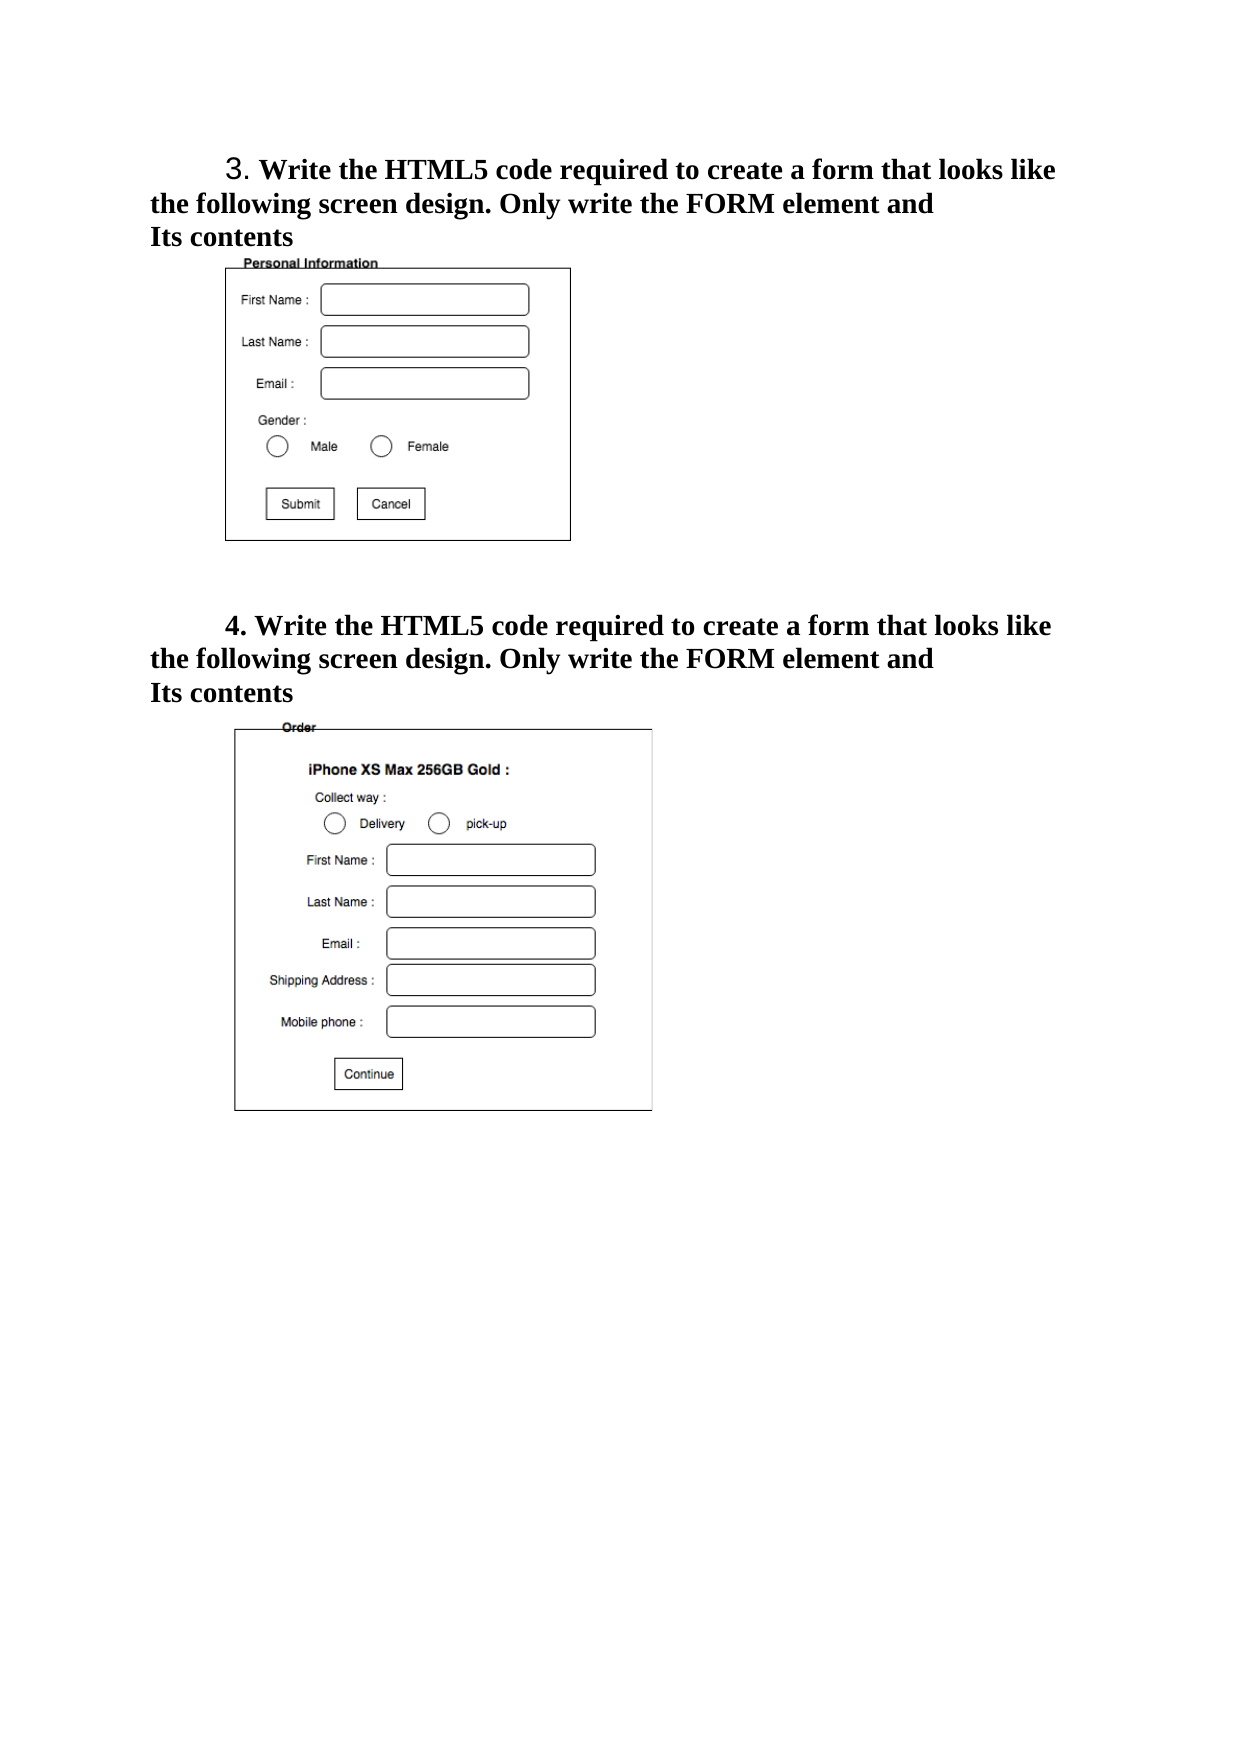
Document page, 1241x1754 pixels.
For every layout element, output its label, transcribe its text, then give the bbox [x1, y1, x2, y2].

text Its contents [150, 675, 1090, 708]
picture [225, 708, 653, 1111]
text 4. Write the HTML5 code required to create a form that looks like the following screen design. Only write the FORM element and [150, 608, 1090, 675]
picture [225, 253, 571, 541]
text Its contents [150, 219, 1090, 253]
text 3. Write the HTML5 code required to create a form that looks like the following screen design. Only write the FORM element and [150, 150, 1090, 219]
